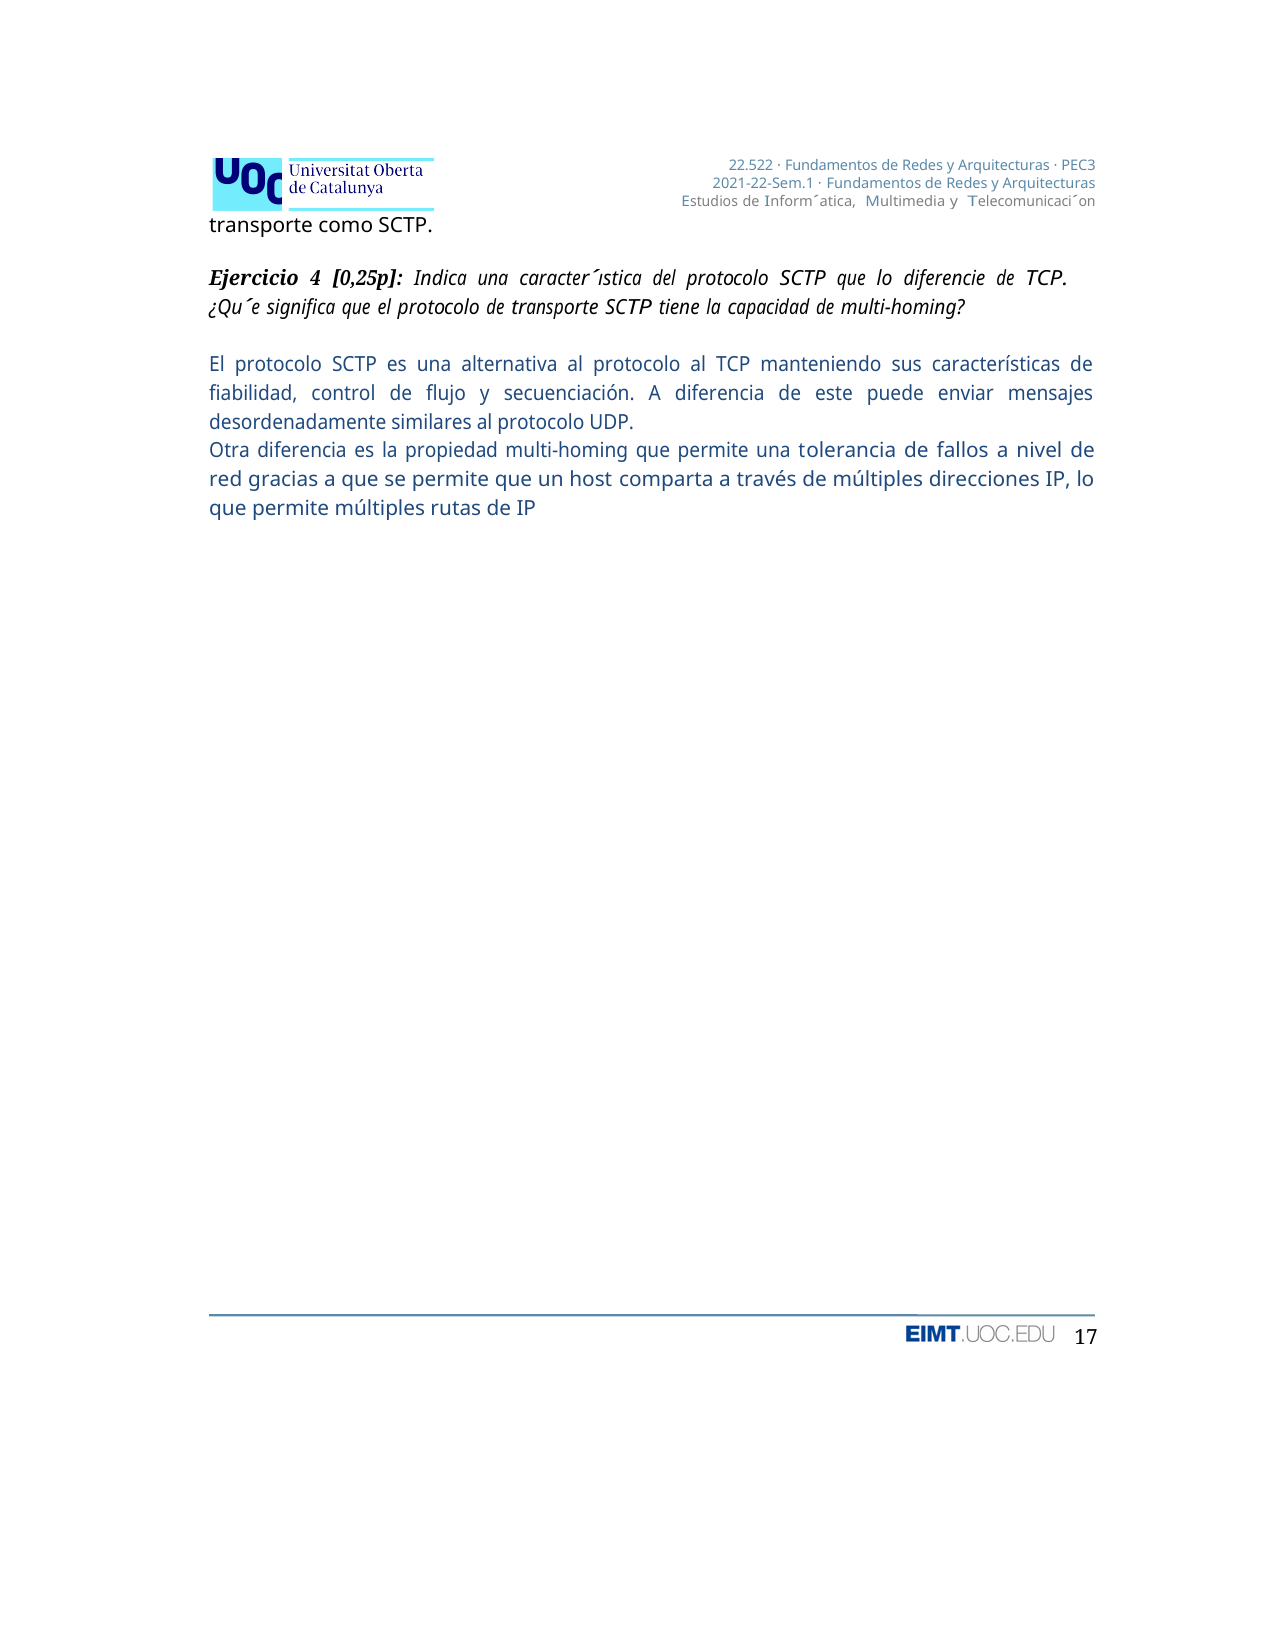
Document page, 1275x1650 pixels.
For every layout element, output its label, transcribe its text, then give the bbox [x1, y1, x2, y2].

picture [212, 158, 435, 210]
text Ejercicio 4 [0,25p]: Indica una caracter´ıstica del protocolo SCTP que lo diferencie de TCP. [209, 263, 1108, 292]
text ¿Qu´e significa que el protocolo de transporte SCTP tiene la capacidad de multi-homing? [209, 292, 1108, 321]
text transporte como SCTP. [179, 210, 1108, 239]
picture [904, 1323, 1056, 1345]
text Otra diferencia es la propiedad multi-homing que permite una tolerancia de fallos a nivel de red gracias a que se permite que un host comparta a través de múltiples direcciones IP, lo que permite múltiples rutas de IP [209, 436, 1095, 521]
text El protocolo SCTP es una alternativa al protocolo al TCP manteniendo sus características de fiabilidad, control de flujo y secuenciación. A diferencia de este puede enviar mensajes desordenadamente similares al protocolo UDP. [209, 349, 1095, 435]
